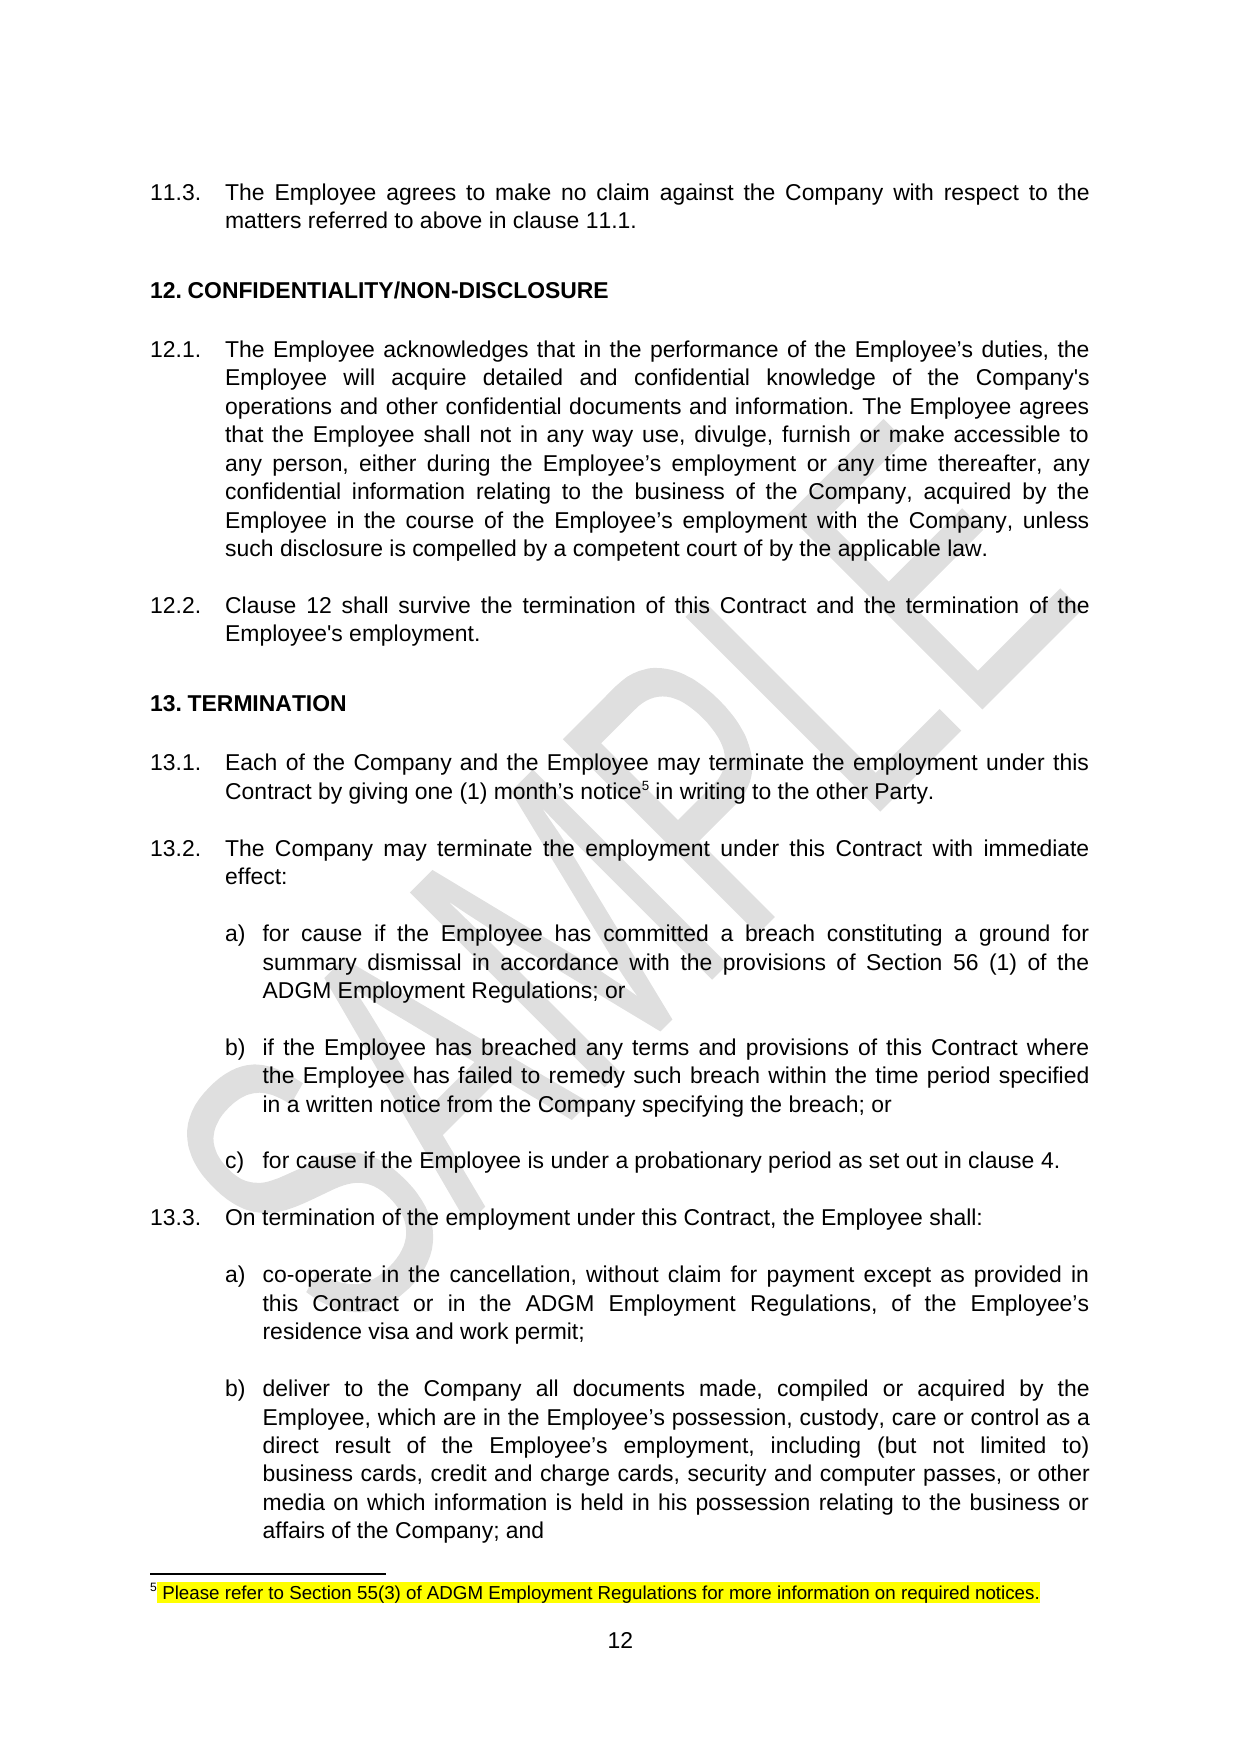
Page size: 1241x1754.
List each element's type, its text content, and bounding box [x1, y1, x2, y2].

list for cause if the Employee is under a probationary period as set out in clause 4. [225, 1147, 1090, 1174]
list if the Employee has breached any terms and provisions of this Contract where the Employee has failed to remedy such breach within the time period specified in a written notice from the Company specifying the breach; or [225, 1034, 1090, 1117]
list Clause 12 shall survive the termination of this Contract and the termination of the Employee's employment. [150, 592, 1090, 647]
subtitle TERMINATION [150, 690, 1090, 717]
list Each of the Company and the Employee may terminate the employment under this Contract by giving one (1) month’s notice in writing to the other Party. [150, 749, 1090, 804]
list The Employee agrees to make no claim against the Company with respect to the matters referred to above in clause 11.1. [150, 178, 1090, 233]
list co-operate in the cancellation, without claim for payment except as provided in this Contract or in the ADGM Employment Regulations, of the Employee’s residence visa and work permit; [225, 1261, 1090, 1344]
list On termination of the employment under this Contract, the Employee shall: [150, 1204, 1090, 1231]
list The Company may terminate the employment under this Contract with immediate effect: [150, 835, 1090, 889]
list deliver to the Company all documents made, compiled or acquired by the Employee, which are in the Employee’s possession, custody, care or control as a direct result of the Employee’s employment, including (but not limited to) business cards, credit and charge cards, security and computer passes, or other media on which information is held in his possession relating to the business or affairs of the Company; and [225, 1375, 1090, 1543]
list for cause if the Employee has committed a breach constituting a ground for summary dismissal in accordance with the provisions of Section 56 (1) of the ADGM Employment Regulations; or [225, 920, 1090, 1003]
list The Employee acknowledges that in the performance of the Employee’s duties, the Employee will acquire detailed and confidential knowledge of the Company's operations and other confidential documents and information. The Employee agrees that the Employee shall not in any way use, divulge, furnish or make accessible to any person, either during the Employee’s employment or any time thereafter, any confidential information relating to the business of the Company, acquired by the Employee in the course of the Employee’s employment with the Company, unless such disclosure is compelled by a competent court of by the applicable law. [150, 336, 1090, 561]
subtitle CONFIDENTIALITY/NON-DISCLOSURE [150, 277, 1090, 303]
